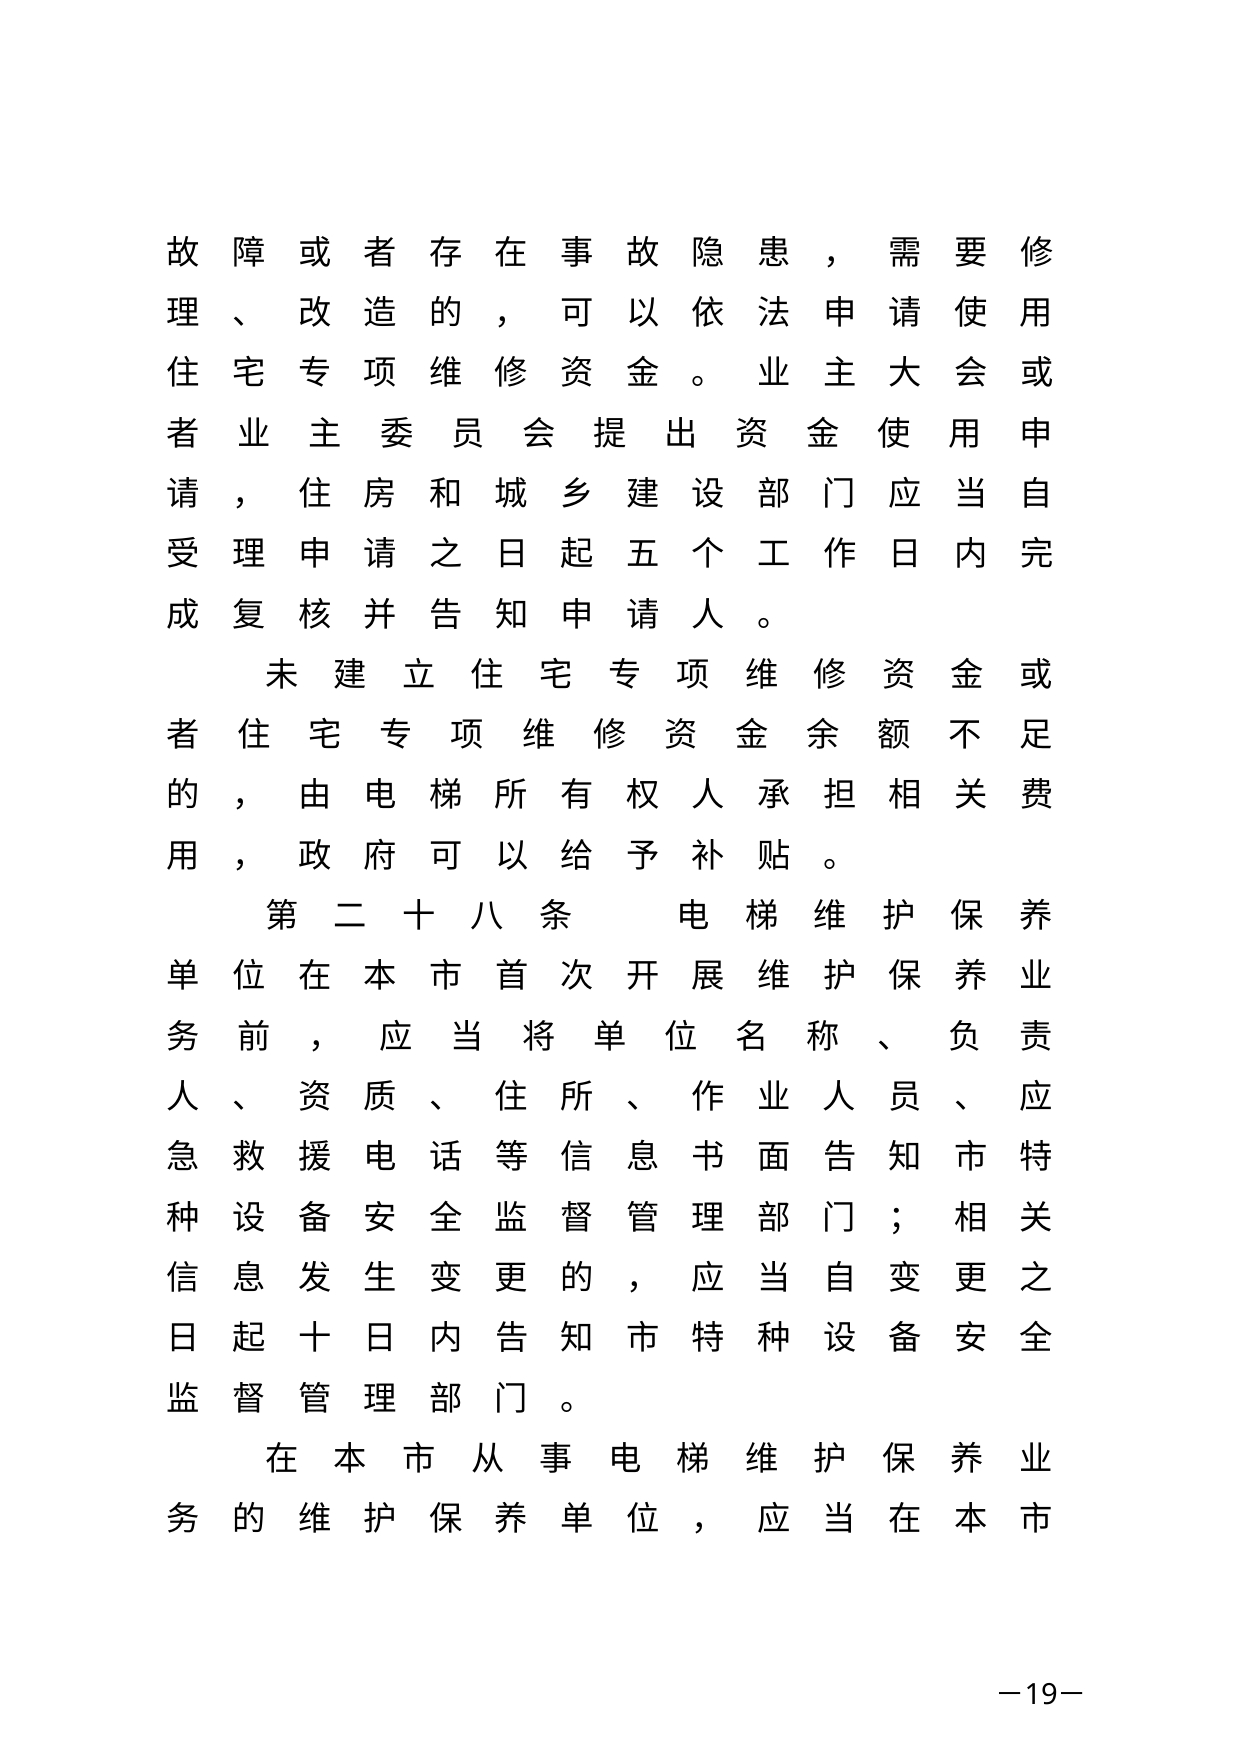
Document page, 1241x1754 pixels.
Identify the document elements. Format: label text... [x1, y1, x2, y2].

text 未建立住宅专项维修资金或者住宅专项维修资金余额不足的，由电梯所有权人承担相关费用，政府可以给予补贴。 [167, 642, 1085, 883]
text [167, 219, 1085, 642]
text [167, 1426, 1085, 1546]
text 第二十八条 电梯维护保养单位在本市首次开展维护保养业务前，应当将单位名称、负责人、资质、住所、作业人员、应急救援电话等信息书面告知市特种设备安全监督管理部门；相关信息发生变更的，应当自变更之日起十日内告知市特种设备安全监督管理部门。 [167, 883, 1085, 1426]
